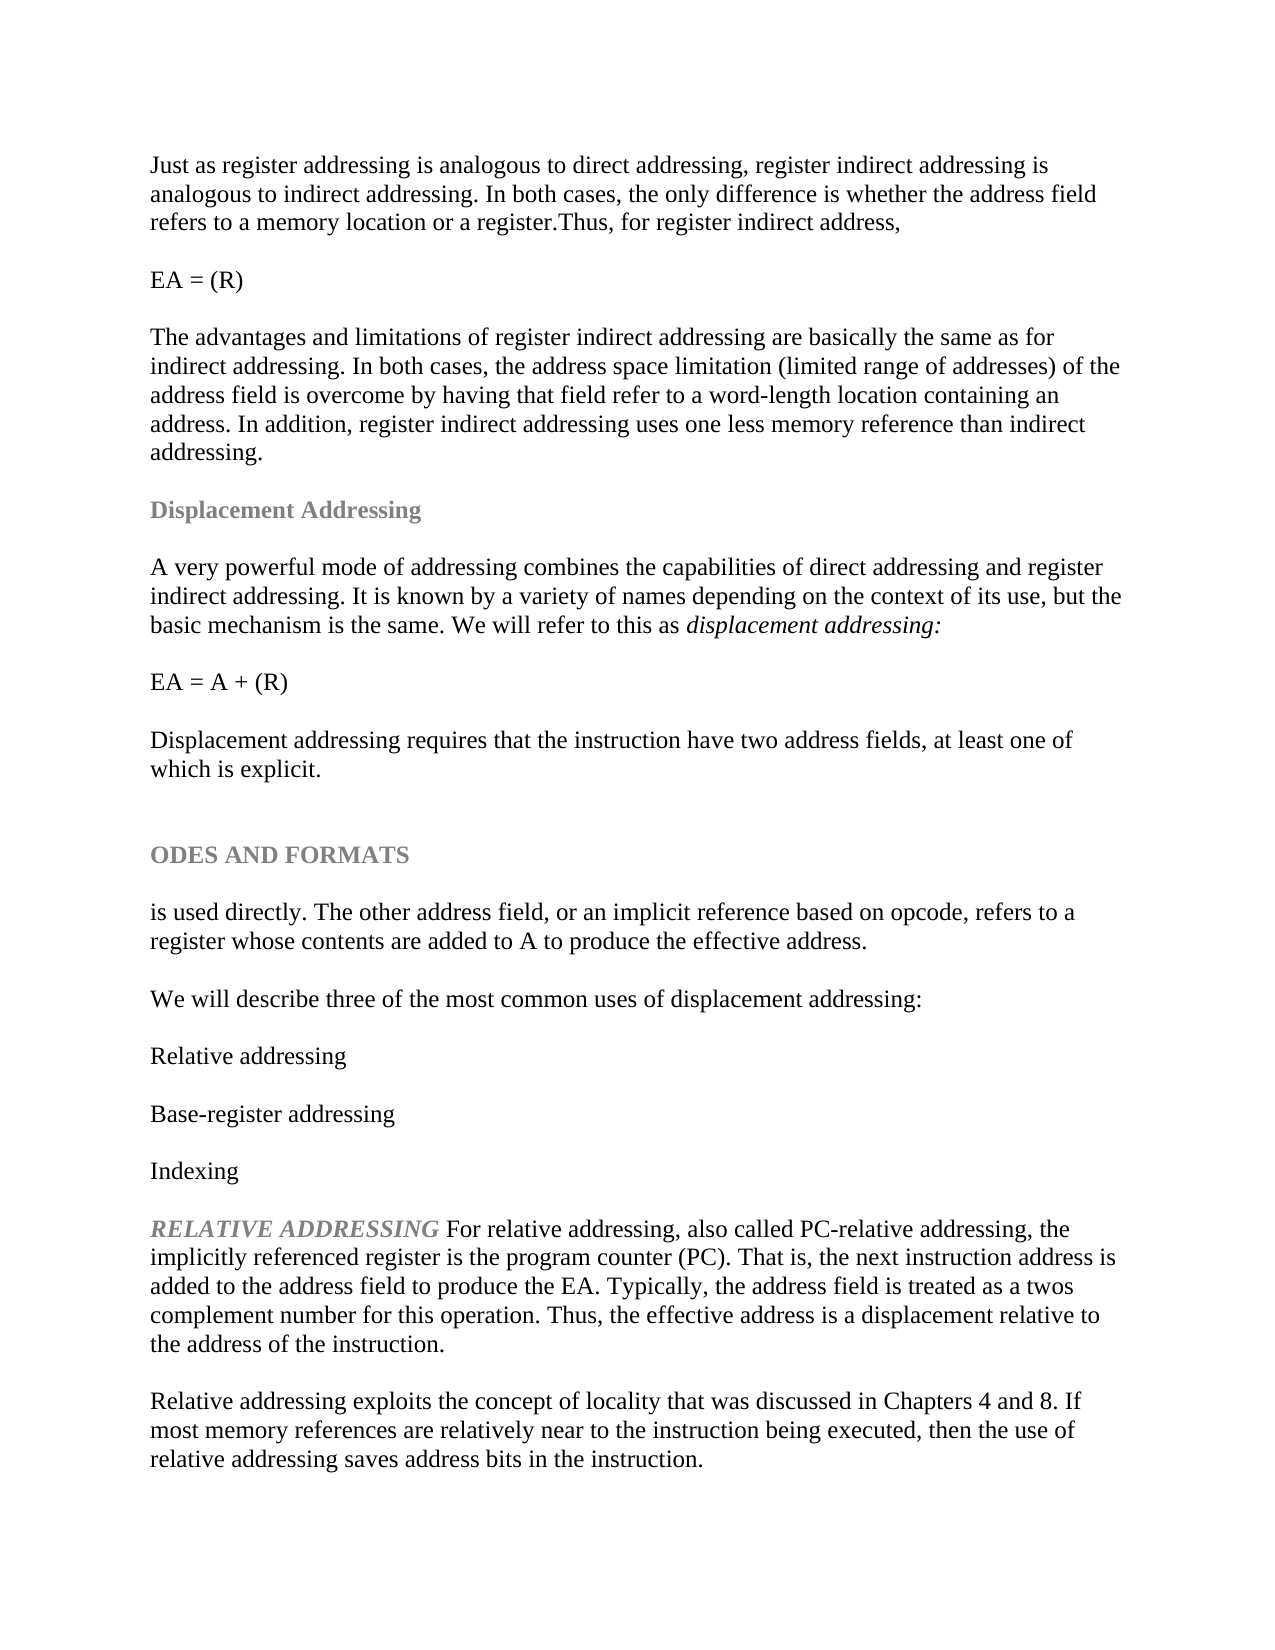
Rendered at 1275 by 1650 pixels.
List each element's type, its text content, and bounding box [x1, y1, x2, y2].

text Indexing [150, 1156, 1125, 1185]
text We will describe three of the most common uses of displacement addressing: [150, 984, 1125, 1012]
text Just as register addressing is analogous to direct addressing, register indirect addressing is analogous to indirect addressing. In both cases, the only difference is whether the address field refers to a memory location or a register.Thus, for register indirect address, [150, 150, 1125, 236]
text A very powerful mode of addressing combines the capabilities of direct addressing and register indirect addressing. It is known by a variety of names depending on the context of its use, but the basic mechanism is the same. We will refer to this as displacement addressing: [150, 552, 1125, 639]
text Relative addressing [150, 1041, 1125, 1070]
text The advantages and limitations of register indirect addressing are basically the same as for indirect addressing. In both cases, the address space limitation (limited range of addresses) of the address field is overcome by having that field refer to a word-length location containing an address. In addition, register indirect addressing uses one less memory reference than indirect addressing. [150, 322, 1125, 466]
text RELATIVE ADDRESSING For relative addressing, also called PC-relative addressing, the implicitly referenced register is the program counter (PC). That is, the next instruction address is added to the address field to produce the EA. Typically, the address field is treated as a twos complement number for this operation. Thus, the effective address is a displacement relative to the address of the instruction. [150, 1214, 1125, 1357]
text Displacement addressing requires that the instruction have two address fields, at least one of which is explicit. [150, 725, 1125, 782]
text ODES AND FORMATS [150, 840, 1125, 869]
text EA = (R) [150, 265, 1125, 294]
text Base-register addressing [150, 1099, 1125, 1127]
text Displacement Addressing [150, 495, 1125, 524]
text Relative addressing exploits the concept of locality that was discussed in Chapters 4 and 8. If most memory references are relatively near to the instruction being executed, then the use of relative addressing saves address bits in the instruction. [150, 1386, 1125, 1472]
text is used directly. The other address field, or an implicit reference based on opcode, refers to a register whose contents are added to A to produce the effective address. [150, 897, 1125, 955]
text EA = A + (R) [150, 667, 1125, 696]
